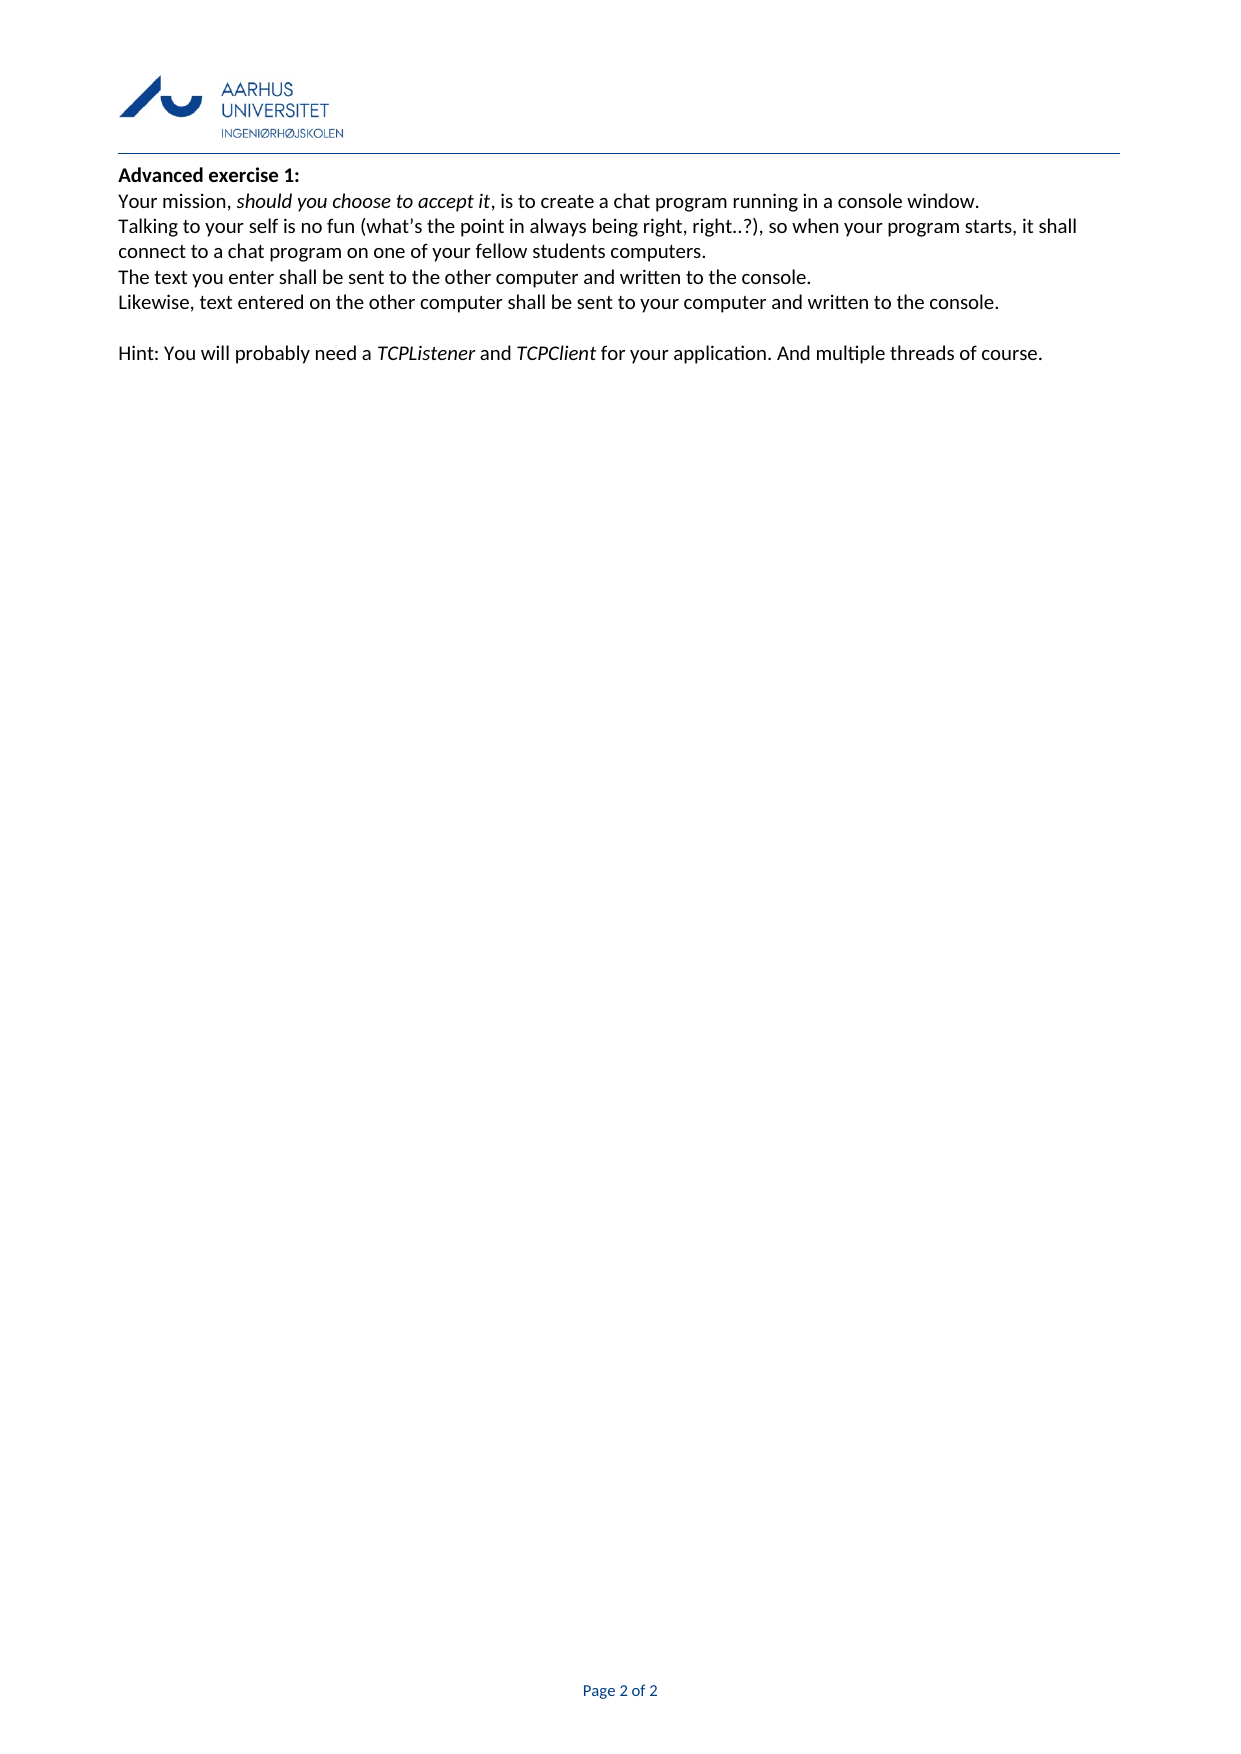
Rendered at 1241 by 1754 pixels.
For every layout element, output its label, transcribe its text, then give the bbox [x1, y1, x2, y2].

text The text you enter shall be sent to the other computer and written to the console. [118, 264, 1122, 289]
text Talking to your self is no fun (what’s the point in always being right, right..?), so when your program starts, it shall connect to a chat program on one of your fellow students computers. [118, 213, 1122, 264]
text Likewise, text entered on the other computer shall be sent to your computer and written to the console. [118, 289, 1122, 315]
picture [117, 73, 477, 139]
text Advanced exercise 1: [118, 162, 1122, 188]
text Hint: You will probably need a TCPListener and TCPClient for your application. And multiple threads of course. [118, 340, 1122, 366]
text Your mission, should you choose to accept it, is to create a chat program running in a console window. [118, 188, 1122, 213]
